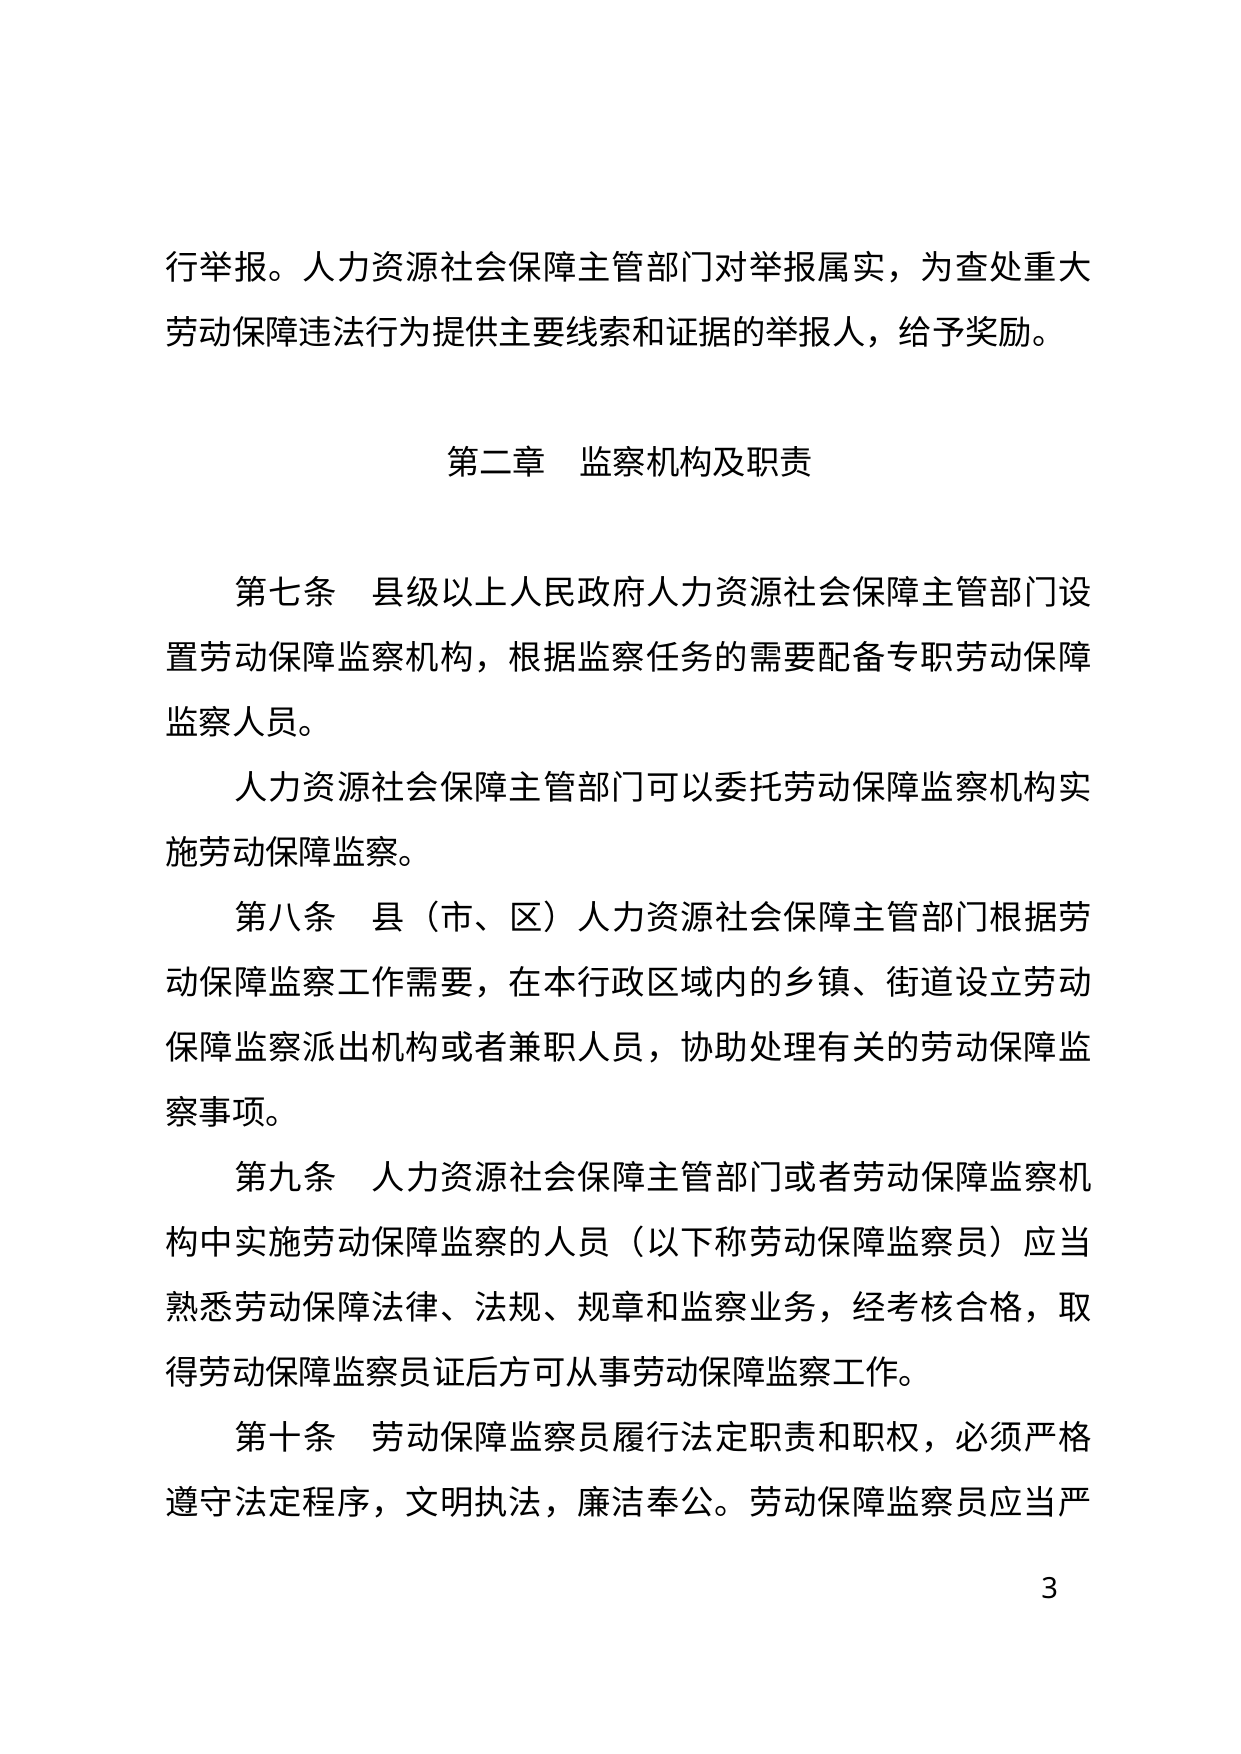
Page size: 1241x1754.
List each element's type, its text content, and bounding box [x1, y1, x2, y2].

text 第七条 县级以上人民政府人力资源社会保障主管部门设置劳动保障监察机构，根据监察任务的需要配备专职劳动保障监察人员。 [165, 558, 1093, 753]
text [165, 1403, 1093, 1533]
text 人力资源社会保障主管部门可以委托劳动保障监察机构实施劳动保障监察。 [165, 753, 1093, 883]
text 第八条 县（市、区）人力资源社会保障主管部门根据劳动保障监察工作需要，在本行政区域内的乡镇、街道设立劳动保障监察派出机构或者兼职人员，协助处理有关的劳动保障监察事项。 [165, 883, 1093, 1143]
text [165, 233, 1093, 363]
text 第二章 监察机构及职责 [165, 428, 1093, 493]
text 第九条 人力资源社会保障主管部门或者劳动保障监察机构中实施劳动保障监察的人员（以下称劳动保障监察员）应当熟悉劳动保障法律、法规、规章和监察业务，经考核合格，取得劳动保障监察员证后方可从事劳动保障监察工作。 [165, 1143, 1093, 1403]
